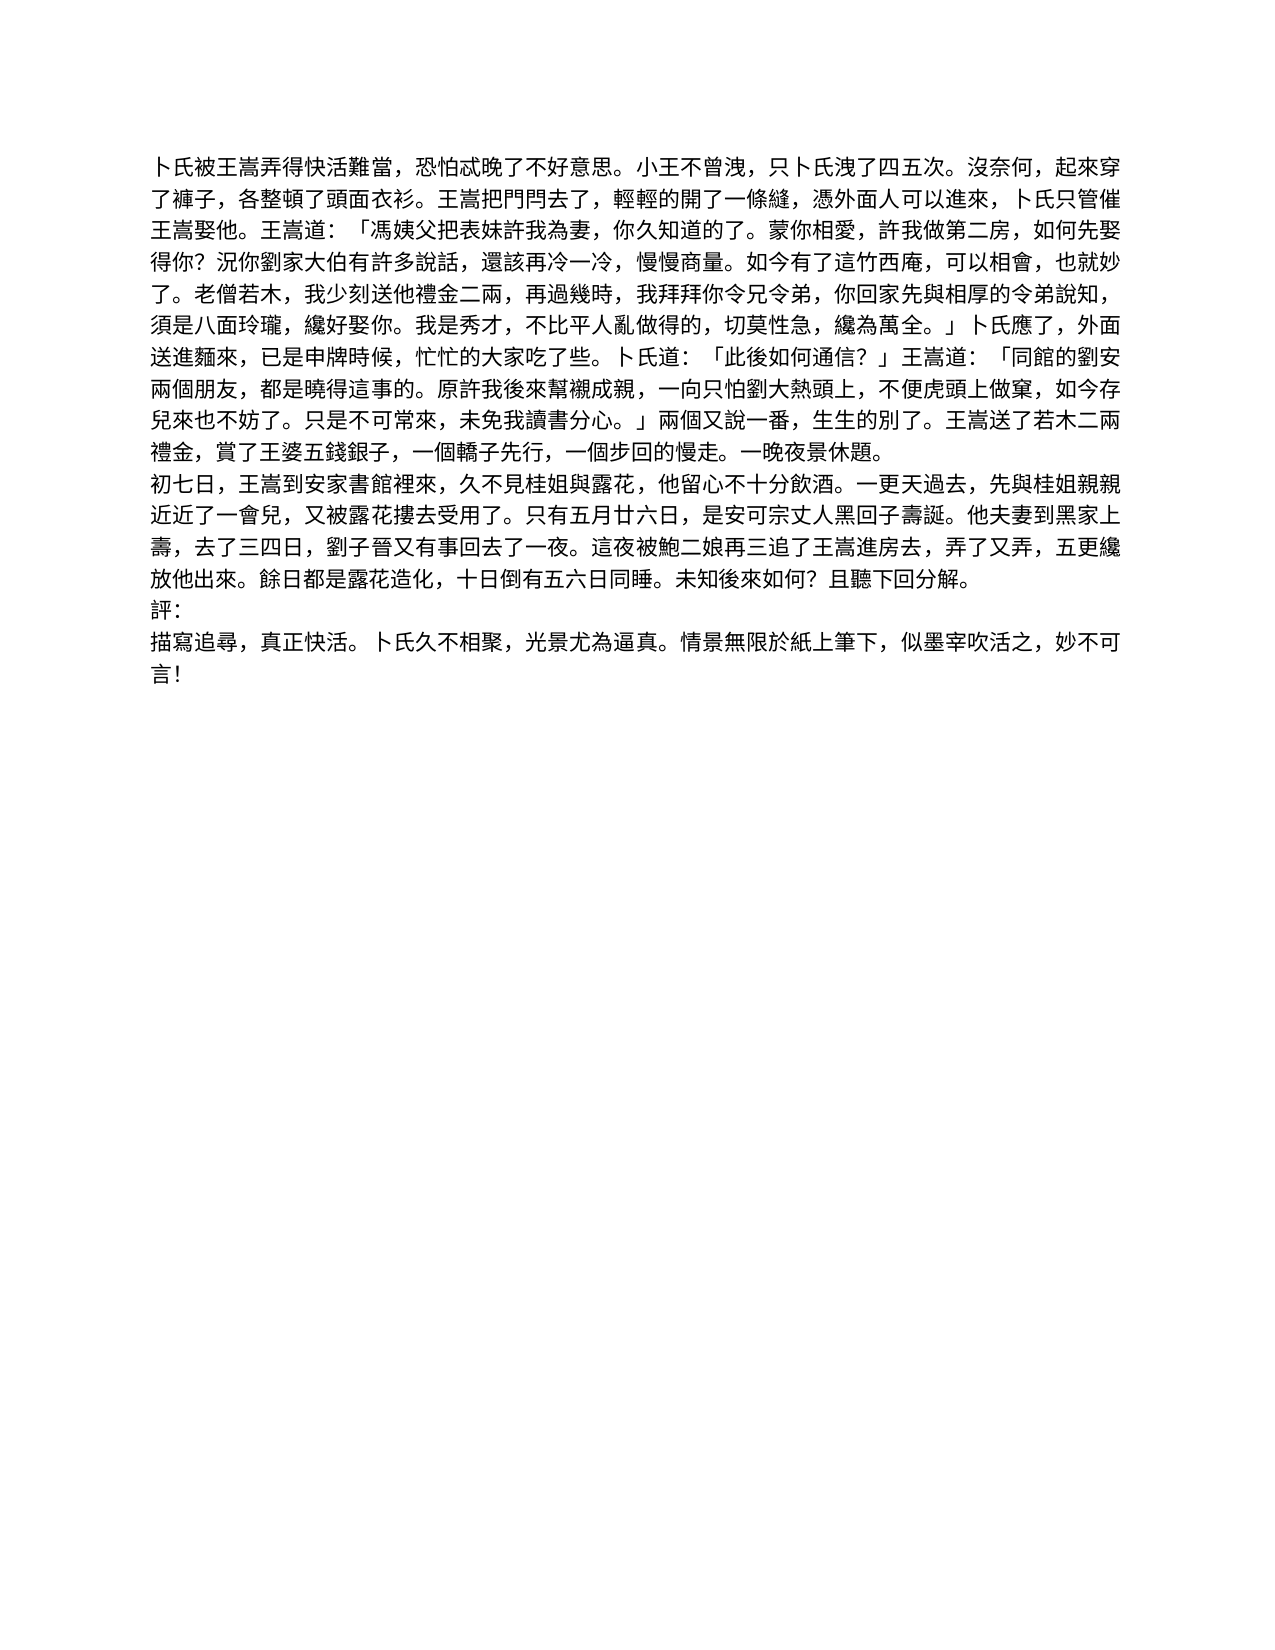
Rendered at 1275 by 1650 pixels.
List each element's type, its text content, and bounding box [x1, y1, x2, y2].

text 描寫追尋，真正快活。卜氏久不相聚，光景尤為逼真。情景無限於紙上筆下，似墨宰吹活之，妙不可言！ [150, 625, 1125, 688]
text 初七日，王嵩到安家書館裡來，久不見桂姐與露花，他留心不十分飲酒。一更天過去，先與桂姐親親近近了一會兒，又被露花摟去受用了。只有五月廿六日，是安可宗丈人黑回子壽誕。他夫妻到黑家上壽，去了三四日，劉子晉又有事回去了一夜。這夜被鮑二娘再三追了王嵩進房去，弄了又弄，五更纔放他出來。餘日都是露花造化，十日倒有五六日同睡。未知後來如何？且聽下回分解。 [150, 467, 1125, 593]
text 卜氏被王嵩弄得快活難當，恐怕忒晚了不好意思。小王不曾洩，只卜氏洩了四五次。沒奈何，起來穿了褲子，各整頓了頭面衣衫。王嵩把門閂去了，輕輕的開了一條縫，憑外面人可以進來，卜氏只管催王嵩娶他。王嵩道：「馮姨父把表妹許我為妻，你久知道的了。蒙你相愛，許我做第二房，如何先娶得你？況你劉家大伯有許多說話，還該再冷一冷，慢慢商量。如今有了這竹西庵，可以相會，也就妙了。老僧若木，我少刻送他禮金二兩，再過幾時，我拜拜你令兄令弟，你回家先與相厚的令弟說知，須是八面玲瓏，纔好娶你。我是秀才，不比平人亂做得的，切莫性急，纔為萬全。」卜氏應了，外面送進麵來，已是申牌時候，忙忙的大家吃了些。卜氏道：「此後如何通信？」王嵩道：「同館的劉安兩個朋友，都是曉得這事的。原許我後來幫襯成親，一向只怕劉大熱頭上，不便虎頭上做窠，如今存兒來也不妨了。只是不可常來，未免我讀書分心。」兩個又說一番，生生的別了。王嵩送了若木二兩禮金，賞了王婆五錢銀子，一個轎子先行，一個步回的慢走。一晚夜景休題。 [150, 150, 1125, 467]
text 評： [150, 593, 1125, 625]
